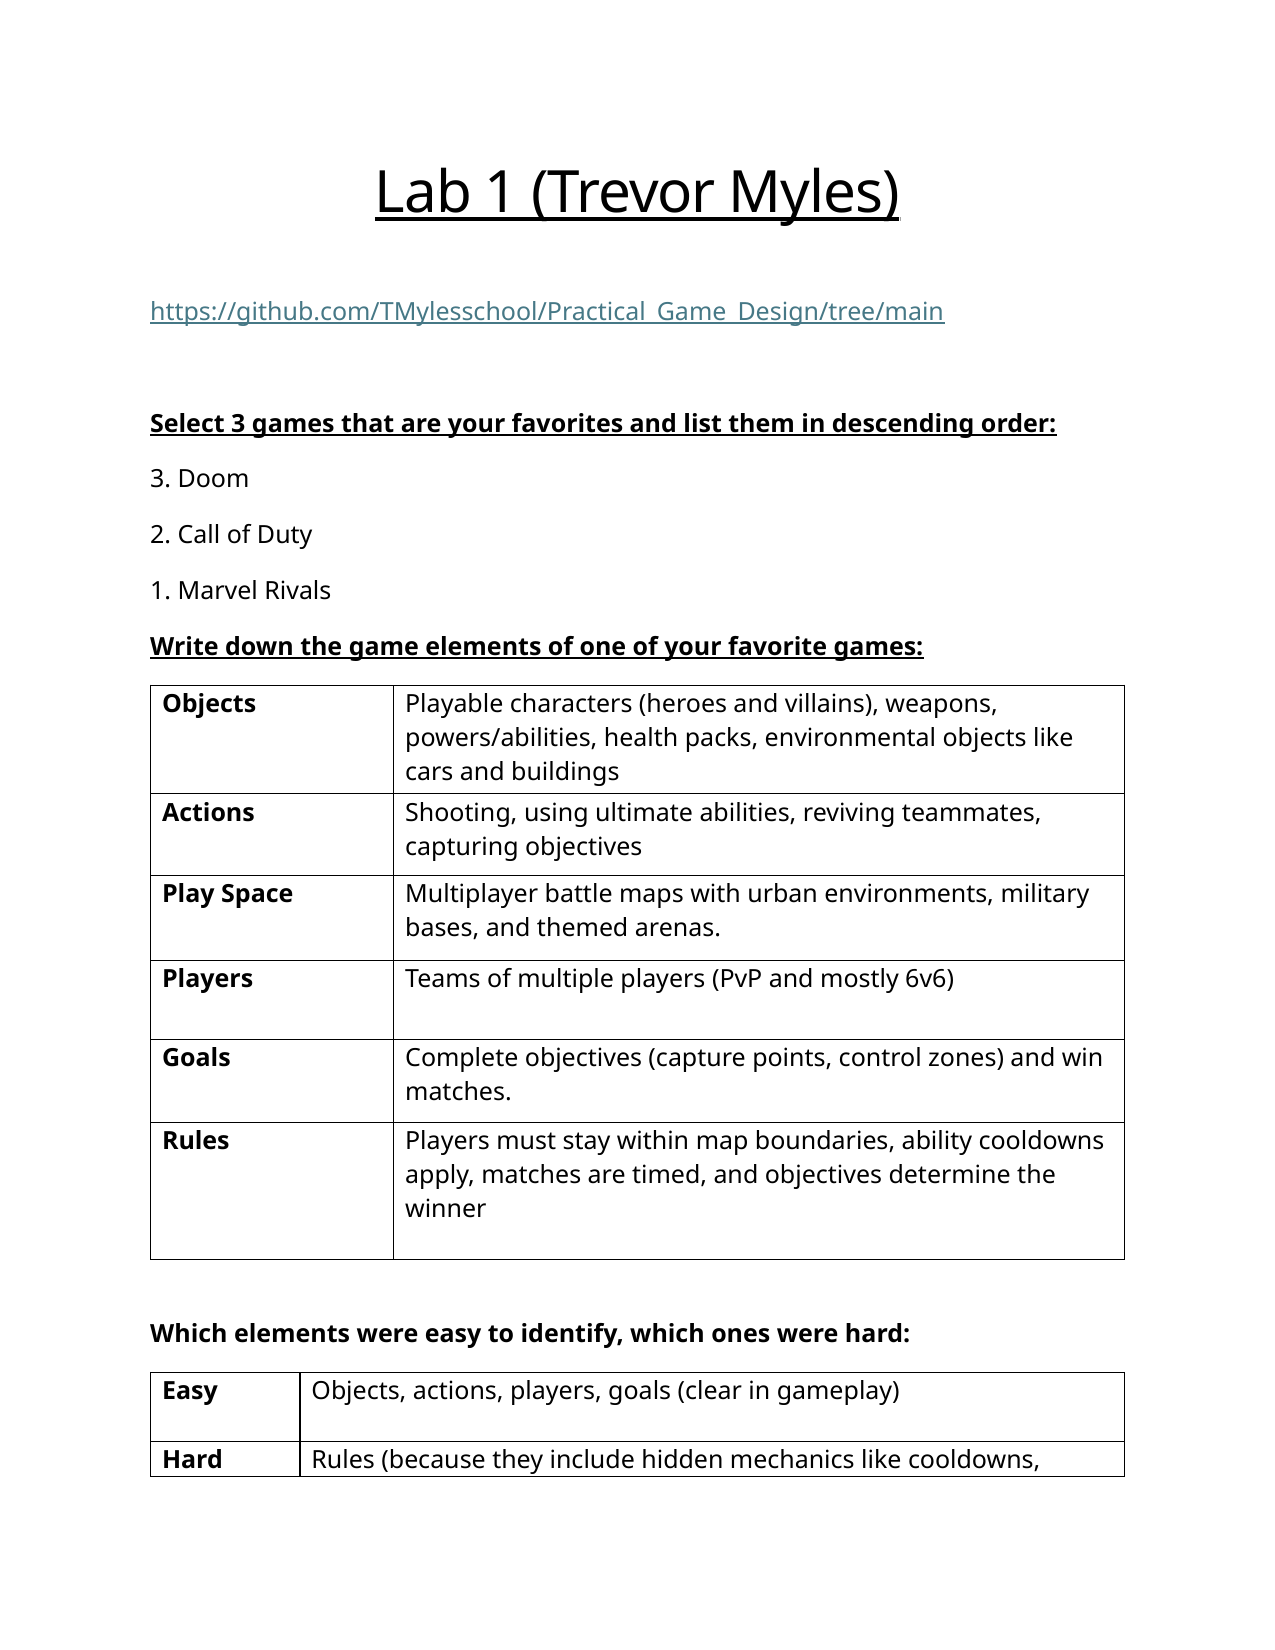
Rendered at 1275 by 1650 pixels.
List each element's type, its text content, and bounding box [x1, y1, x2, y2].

text Which elements were easy to identify, which ones were hard: [150, 1316, 1125, 1350]
text https://github.com/TMylesschool/Practical_Game_Design/tree/main [150, 294, 1125, 328]
table_cell Rules [151, 1123, 393, 1259]
table_cell Goals [151, 1040, 393, 1122]
table_cell Actions [151, 794, 393, 874]
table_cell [301, 1442, 1124, 1476]
table_header Playable characters (heroes and villains), weapons, powers/abilities, health packs, environmental objects like cars and buildings [394, 686, 1124, 793]
table_header Objects [151, 686, 393, 793]
text Select 3 games that are your favorites and list them in descending order: [150, 405, 1125, 439]
table_cell Multiplayer battle maps with urban environments, military bases, and themed arenas. [394, 876, 1124, 960]
table_header Easy [151, 1373, 299, 1441]
text 2. Call of Duty [150, 517, 1125, 551]
table_header Objects, actions, players, goals (clear in gameplay) [301, 1373, 1124, 1441]
table_cell Players must stay within map boundaries, ability cooldowns apply, matches are timed, and objectives determine the winner [394, 1123, 1124, 1259]
table_cell Play Space [151, 876, 393, 960]
text 3. Doom [150, 461, 1125, 495]
text 1. Marvel Rivals [150, 573, 1125, 607]
table_cell Players [151, 961, 393, 1038]
table_cell Hard [151, 1442, 299, 1476]
table_cell Shooting, using ultimate abilities, reviving teammates, capturing objectives [394, 794, 1124, 874]
table_cell Complete objectives (capture points, control zones) and win matches. [394, 1040, 1124, 1122]
text Write down the game elements of one of your favorite games: [150, 629, 1125, 663]
table_cell Teams of multiple players (PvP and mostly 6v6) [394, 961, 1124, 1038]
title Lab 1 (Trevor Myles) [150, 150, 1125, 229]
